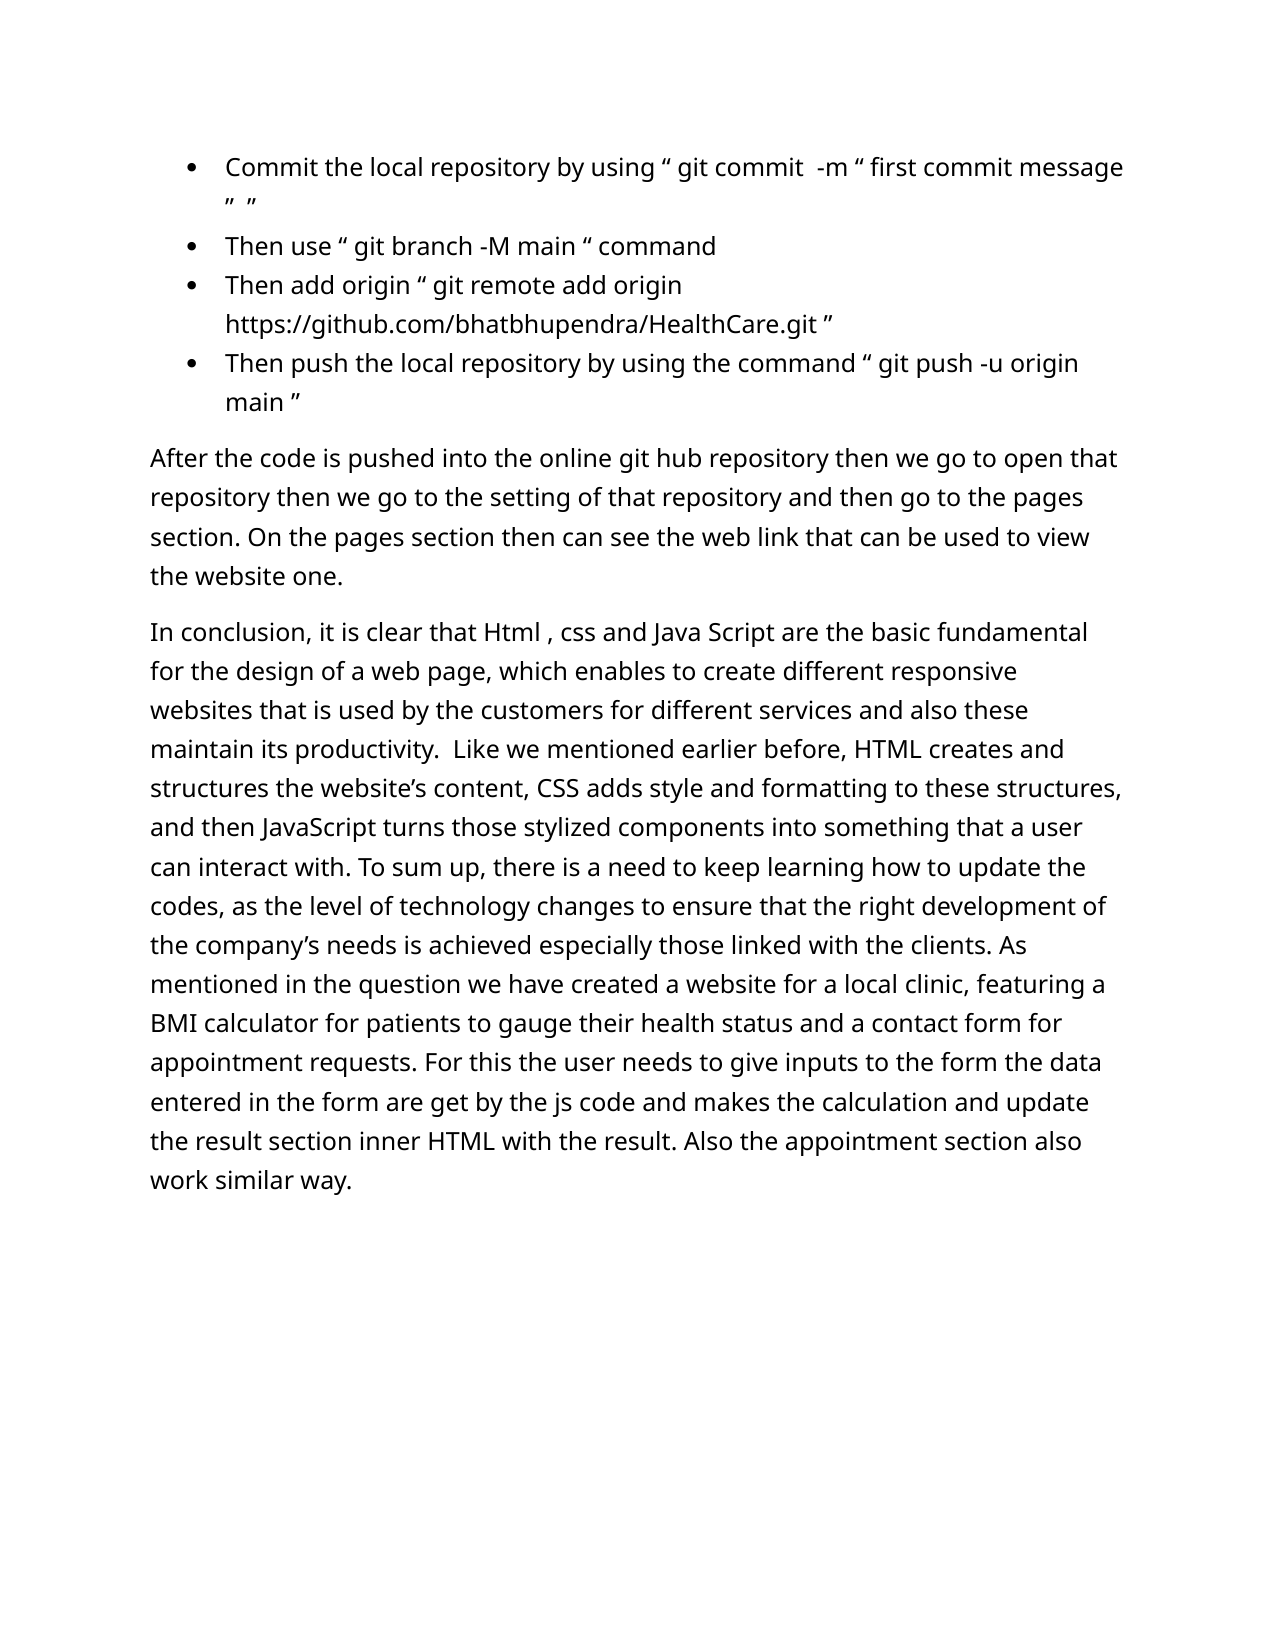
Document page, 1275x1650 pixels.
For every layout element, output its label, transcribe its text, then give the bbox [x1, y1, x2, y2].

list Then push the local repository by using the command “ git push -u origin main ” [187, 346, 1125, 419]
text In conclusion, it is clear that Html , css and Java Script are the basic fundamental for the design of a web page, which enables to create different responsive websites that is used by the customers for different services and also these maintain its productivity. Like we mentioned earlier before, HTML creates and structures the website’s content, CSS adds style and formatting to these structures, and then JavaScript turns those stylized components into something that a user can interact with. To sum up, there is a need to keep learning how to update the codes, as the level of technology changes to ensure that the right development of the company’s needs is achieved especially those linked with the clients. As mentioned in the question we have created a website for a local clinic, featuring a BMI calculator for patients to gauge their health status and a contact form for appointment requests. For this the user needs to give inputs to the form the data entered in the form are get by the js code and makes the calculation and update the result section inner HTML with the result. Also the appointment section also work similar way. [150, 614, 1125, 1197]
text After the code is pushed into the online git hub repository then we go to open that repository then we go to the setting of that repository and then go to the pages section. On the pages section then can see the web link that can be used to view the website one. [150, 441, 1125, 592]
list Then use “ git branch -M main “ command [187, 228, 1125, 262]
list Then add origin “ git remote add origin https://github.com/bhatbhupendra/HealthCare.git ” [187, 267, 1125, 341]
list Commit the local repository by using “ git commit -m “ first commit message ” ” [187, 150, 1125, 223]
